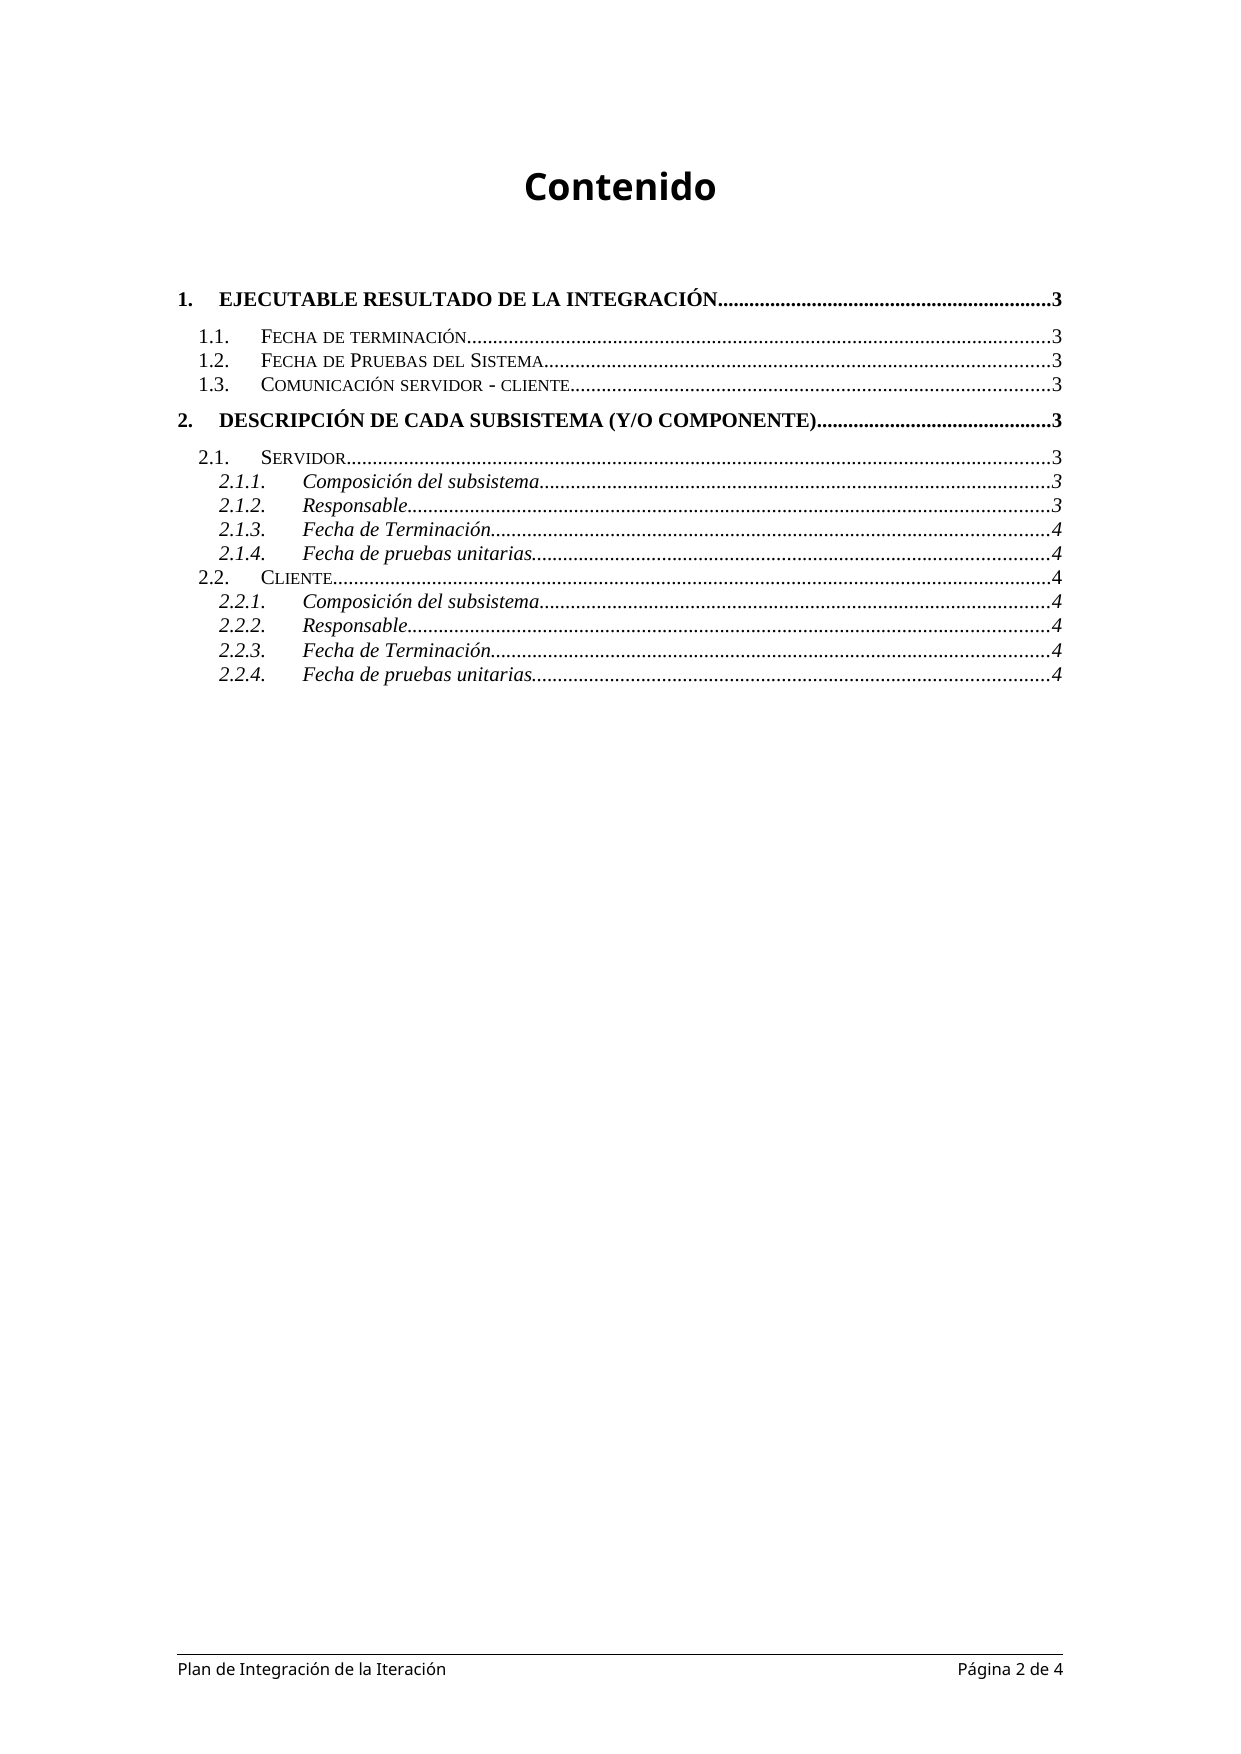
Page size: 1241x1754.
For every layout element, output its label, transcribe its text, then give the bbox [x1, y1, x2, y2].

text Contenido [177, 160, 1063, 211]
